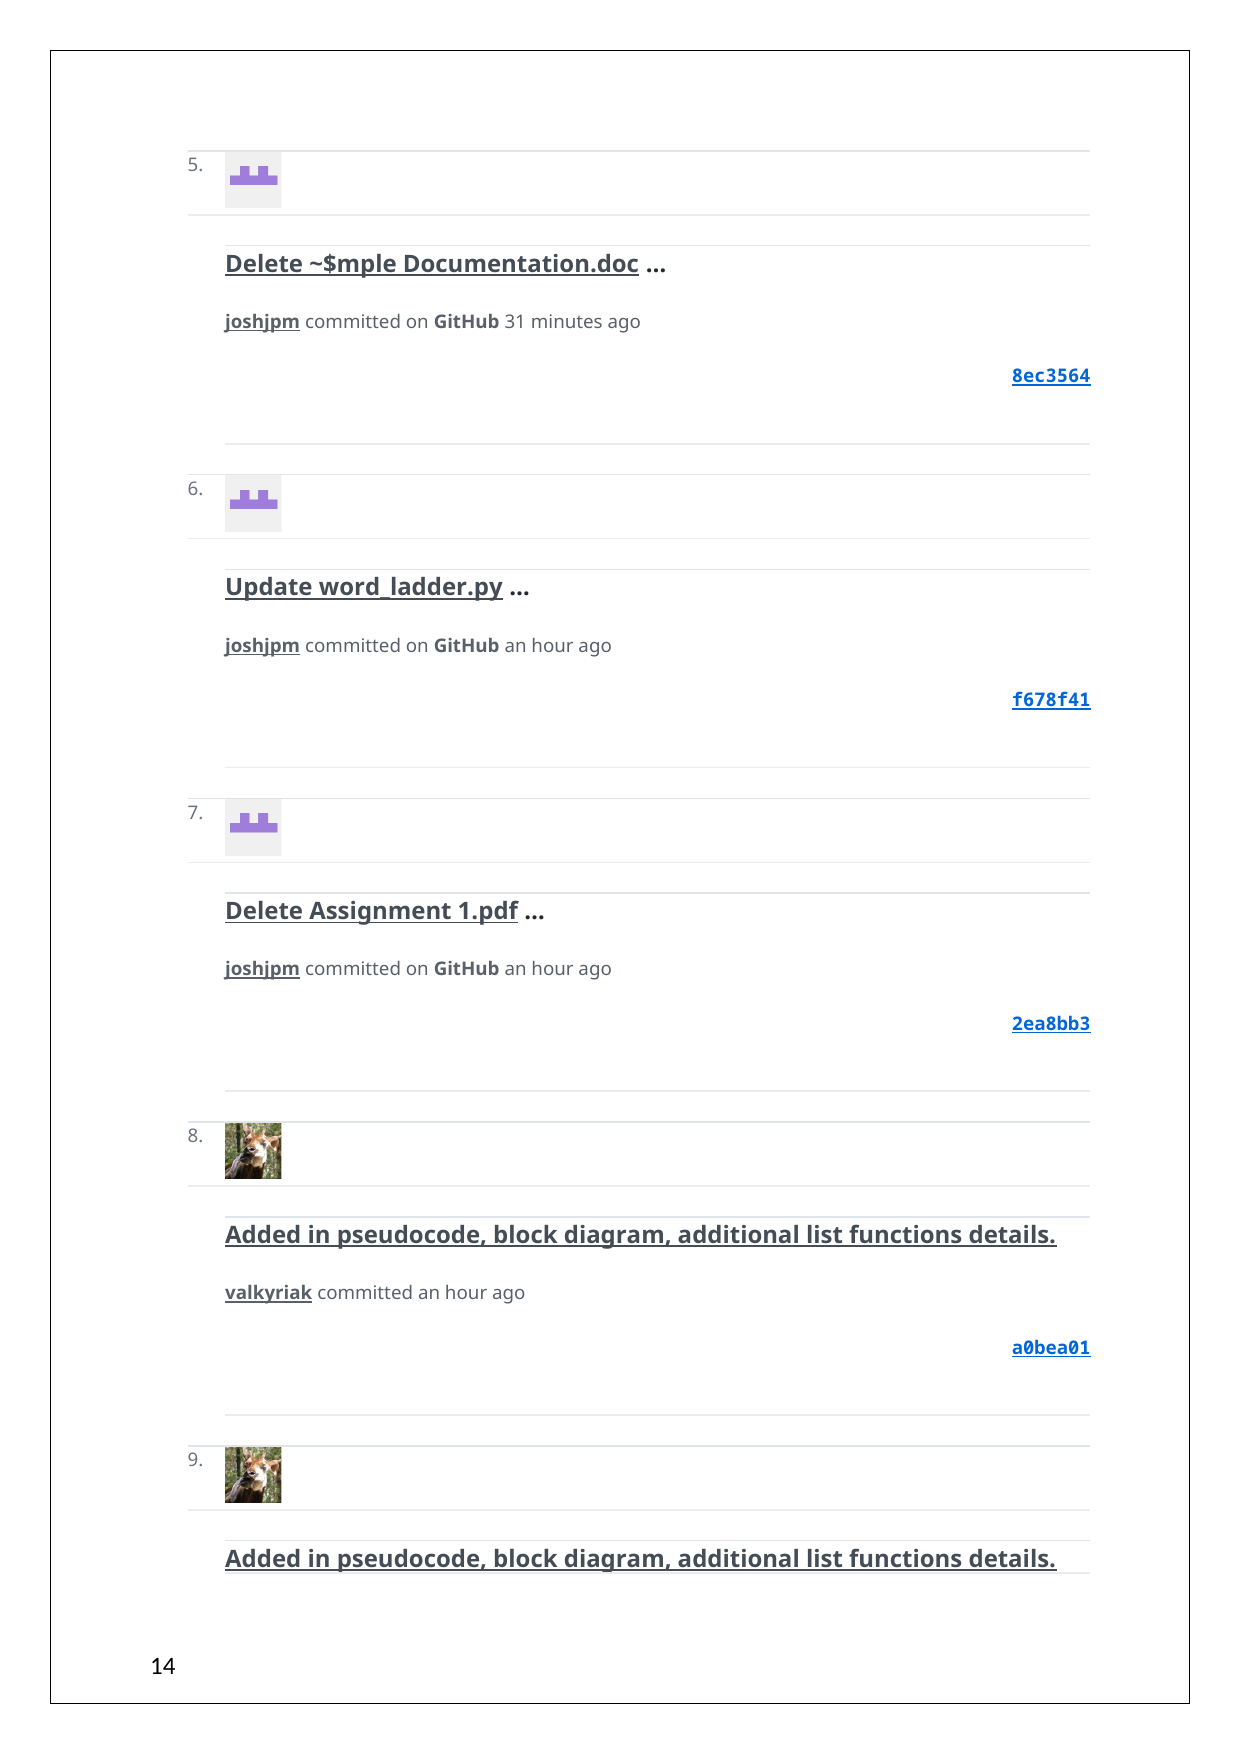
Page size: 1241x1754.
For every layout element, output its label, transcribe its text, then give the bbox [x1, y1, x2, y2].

title Delete Assignment 1.pdf … [225, 894, 1090, 926]
title Added in pseudocode, block diagram, additional list functions details. [225, 1218, 1090, 1250]
picture [225, 799, 282, 856]
title Delete ~$mple Documentation.doc … [225, 246, 1090, 279]
title Update word_ladder.py … [225, 570, 1090, 603]
text joshjpm committed on GitHub 31 minutes ago [225, 307, 1090, 334]
picture [225, 475, 282, 532]
text a0bea01 [225, 1332, 1090, 1359]
text 2ea8bb3 [225, 1009, 1090, 1036]
picture [225, 1123, 282, 1179]
text joshjpm committed on GitHub an hour ago [225, 954, 1090, 981]
text joshjpm committed on GitHub an hour ago [225, 630, 1090, 657]
picture [225, 152, 282, 208]
title Added in pseudocode, block diagram, additional list functions details. [225, 1541, 1090, 1572]
text f678f41 [225, 685, 1090, 712]
picture [225, 1447, 282, 1503]
text 8ec3564 [225, 361, 1090, 388]
text valkyriak committed an hour ago [225, 1278, 1090, 1305]
